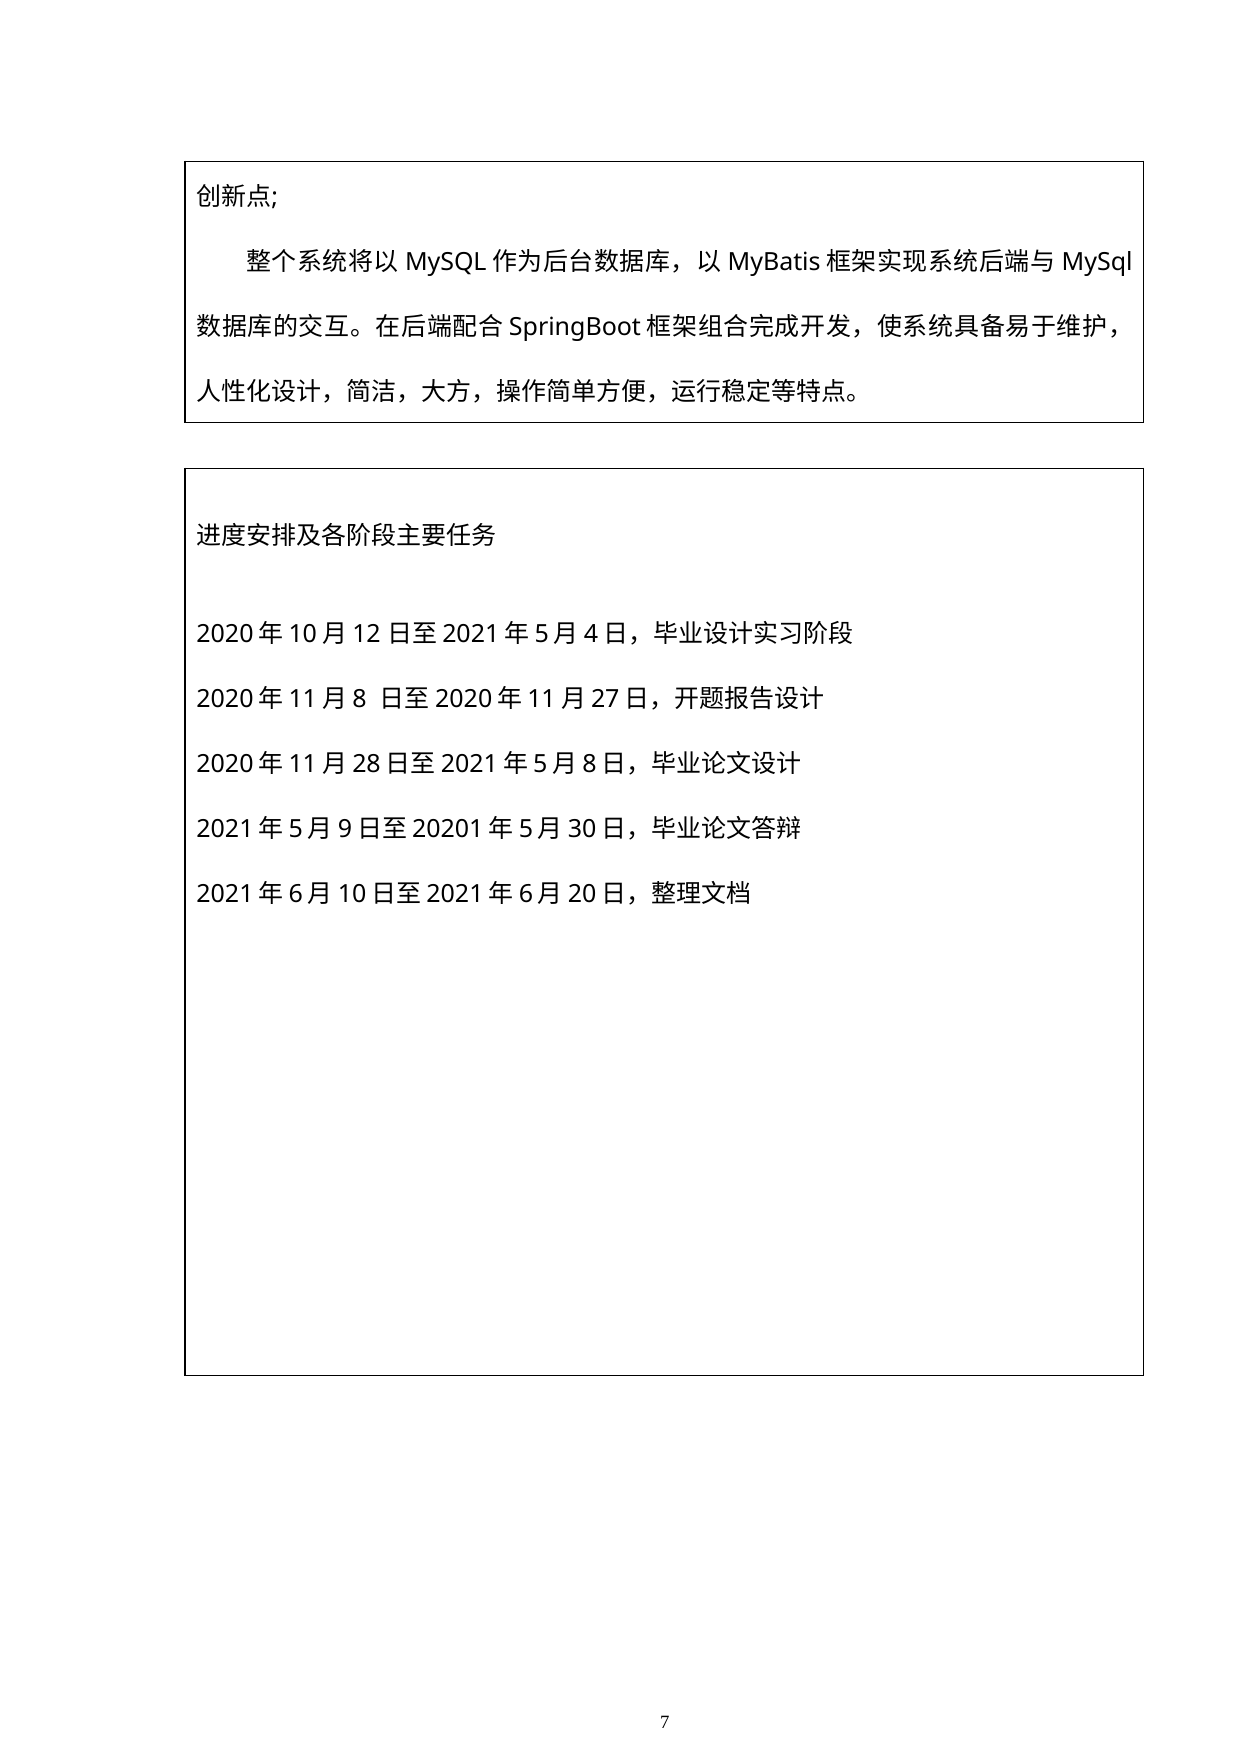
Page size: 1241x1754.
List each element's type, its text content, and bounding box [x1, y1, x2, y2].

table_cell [186, 162, 1143, 422]
table_header 进度安排及各阶段主要任务 2020年10月12 日至2021年5月4日，毕业设计实习阶段 2020年11月8 日至 2020年11月27日，开题报告设计 2020年11月28日至2021年5月8日，毕业论文设计 2021年5月9日至20201年5月30日，毕业论文答辩 2021年6月10日至2021年6月20日，整理文档 [186, 469, 1143, 1374]
